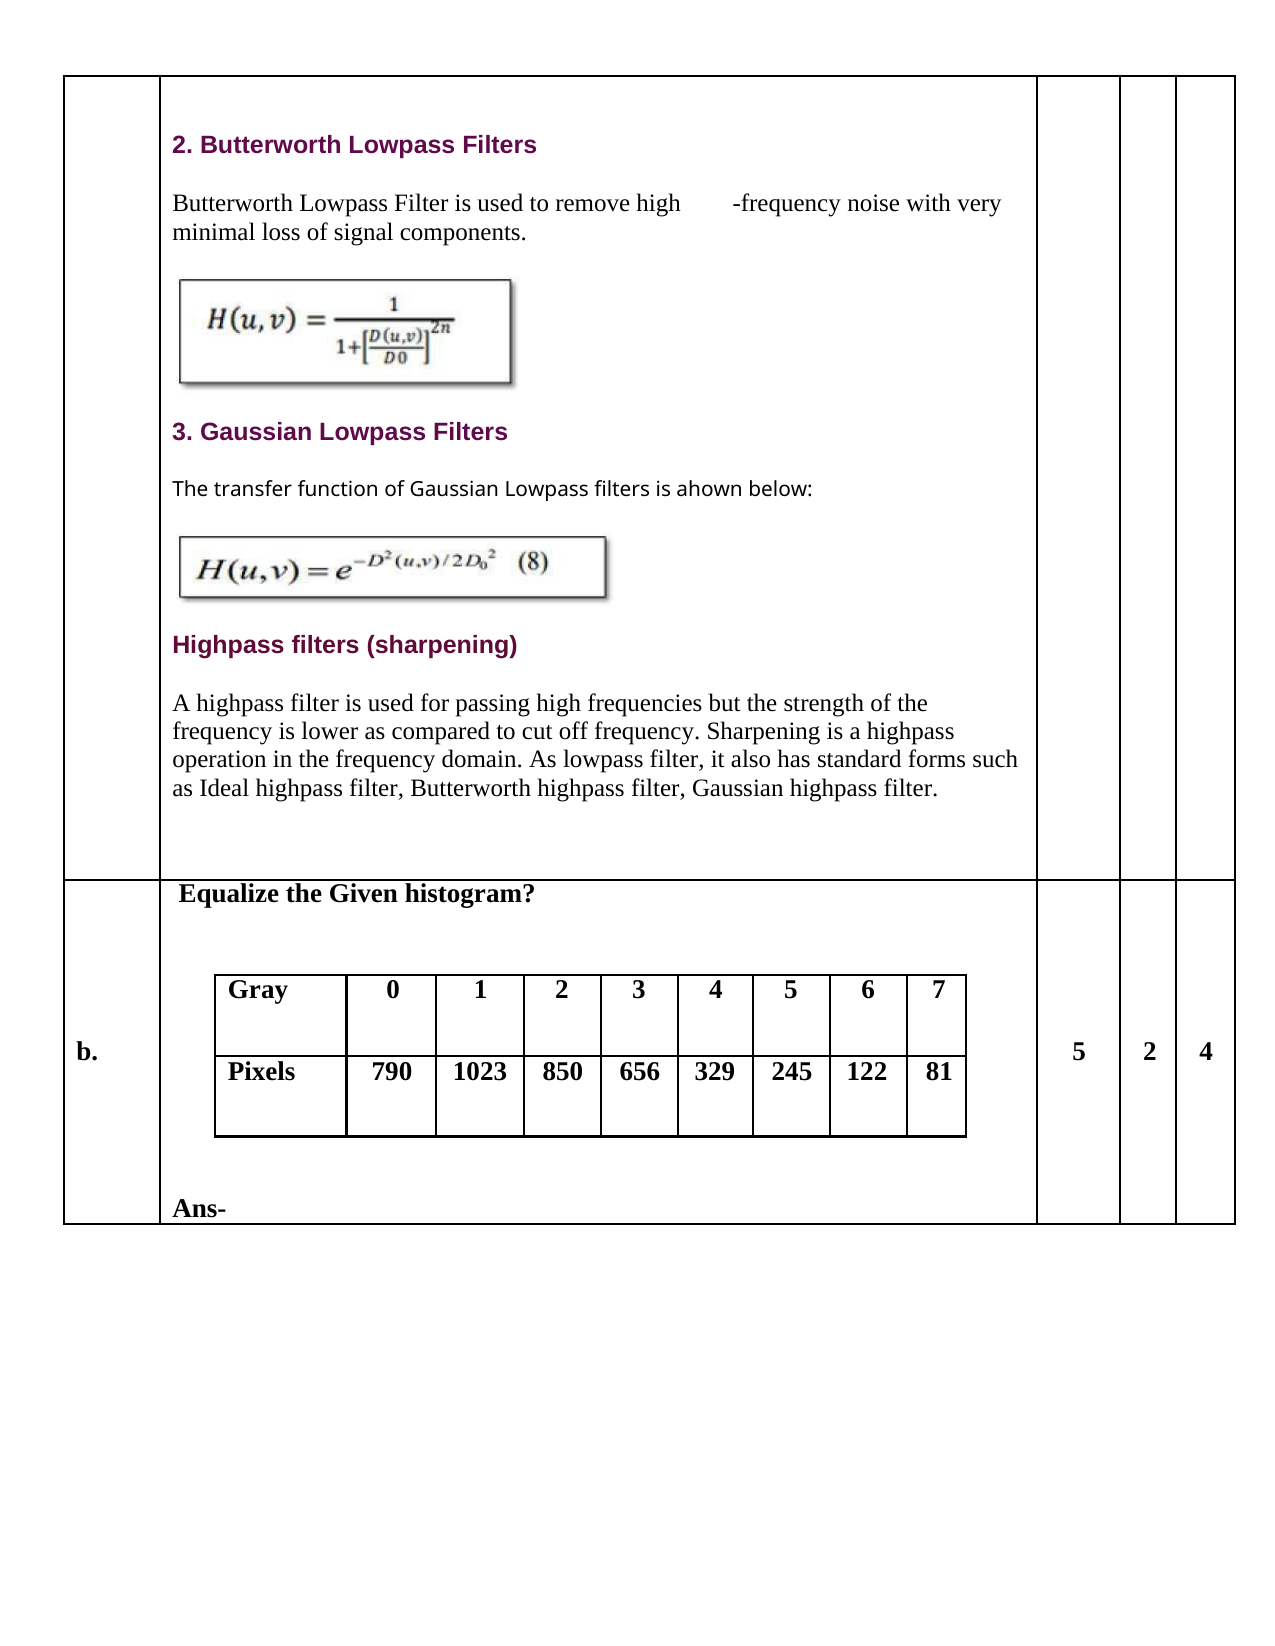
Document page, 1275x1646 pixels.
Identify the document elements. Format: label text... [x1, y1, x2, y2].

table_cell Equalize the Given histogram? Ans- [161, 881, 1036, 1223]
table_cell 5 [1038, 881, 1119, 1223]
table_header Butterworth Lowpass Filters Butterworth Lowpass Filter is used to remove high -frequency noise with very minimal loss of signal components. Gaussian Lowpass Filters The transfer function of Gaussian Lowpass filters is ahown below: Highpass filters (sharpening) A highpass filter is used for passing high frequencies but the strength of the frequency is lower as compared to cut off frequency. Sharpening is a highpass operation in the frequency domain. As lowpass filter, it also has standard forms such as Ideal highpass filter, Butterworth highpass filter, Gaussian highpass filter. [161, 77, 1036, 879]
table_cell 2 [1121, 881, 1175, 1223]
table_header [1177, 77, 1234, 879]
table_header [65, 77, 159, 879]
table_cell 4 [1177, 881, 1234, 1223]
picture [176, 533, 616, 607]
table_header [1038, 77, 1119, 879]
table_cell b. [65, 881, 159, 1223]
table_header [1121, 77, 1175, 879]
picture [176, 276, 520, 394]
